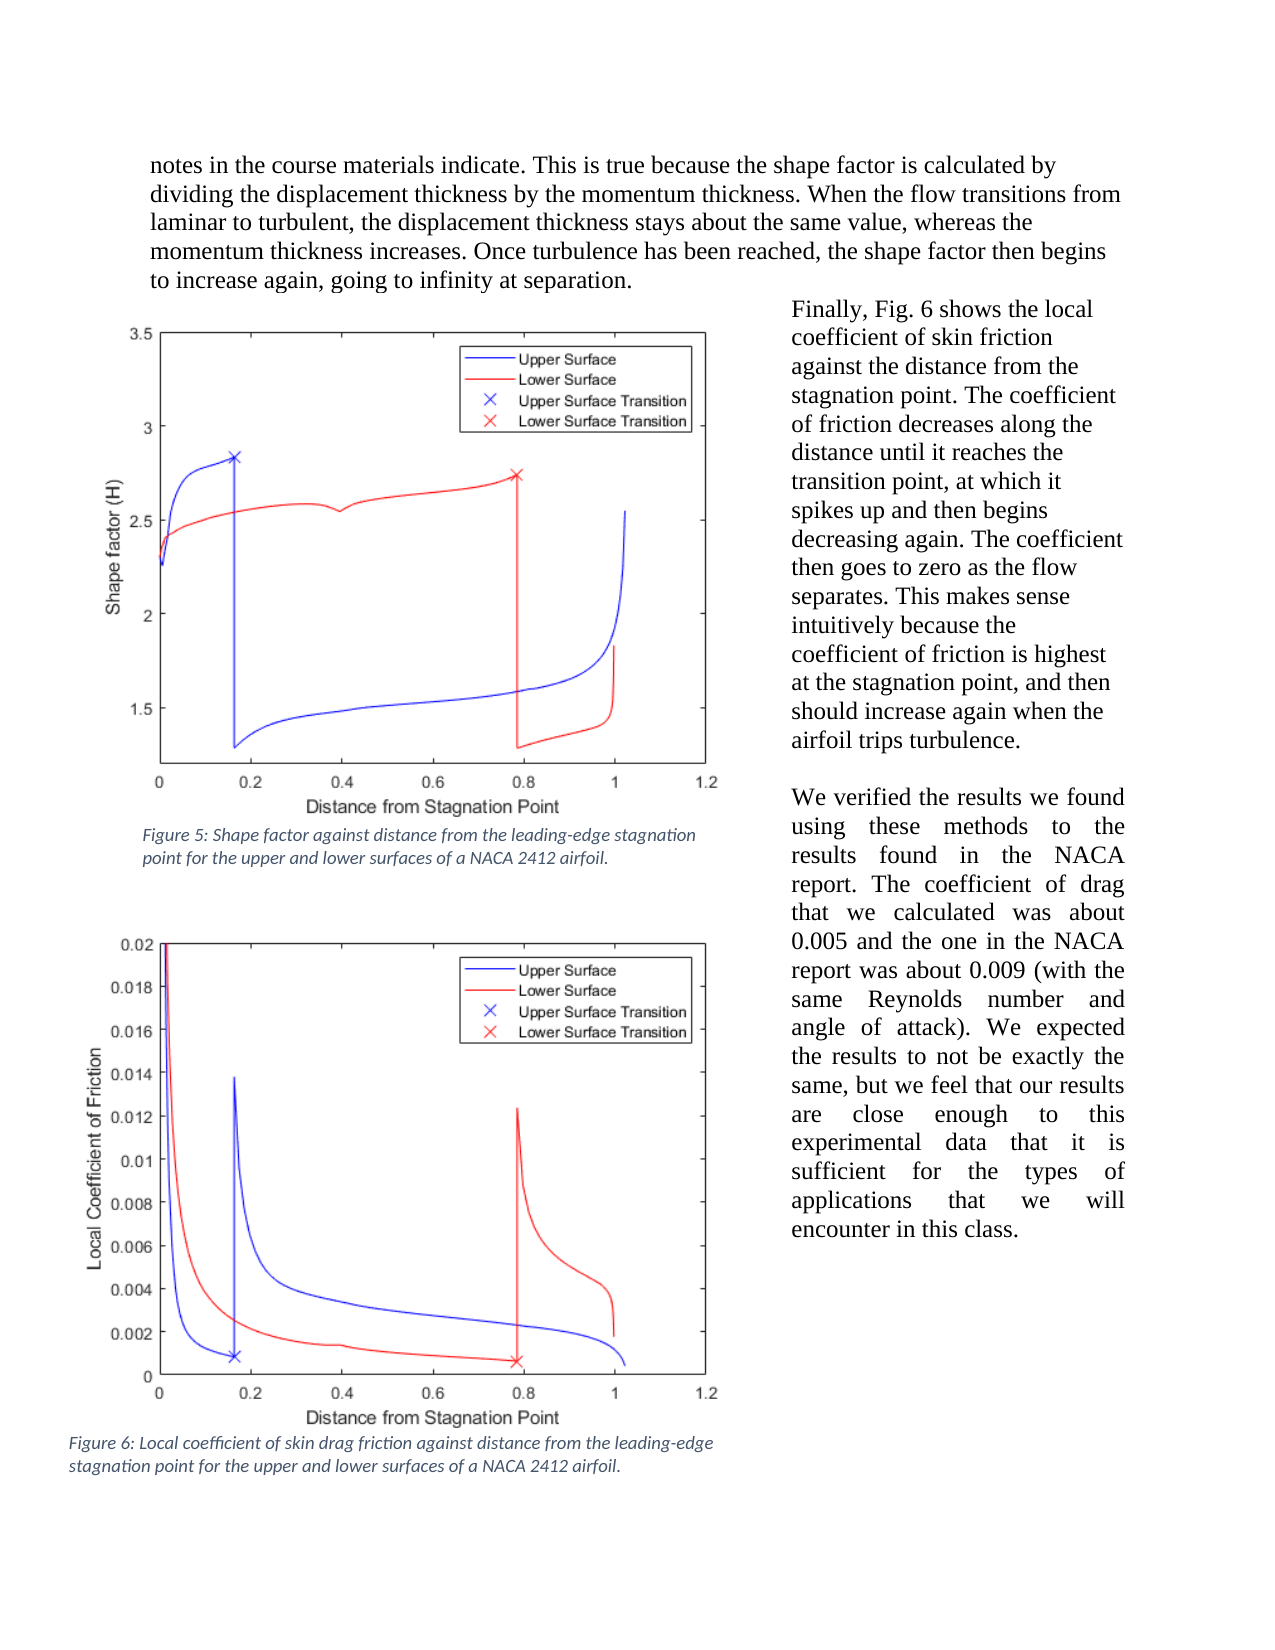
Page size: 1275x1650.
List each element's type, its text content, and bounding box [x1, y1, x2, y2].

picture [68, 293, 773, 822]
picture [68, 904, 773, 1431]
text We verified the results we found using these methods to the results found in the NACA report. The coefficient of drag that we calculated was about 0.005 and the one in the NACA report was about 0.009 (with the same Reynolds number and angle of attack). We expected the results to not be exactly the same, but we feel that our results are close enough to this experimental data that it is sufficient for the types of applications that we will encounter in this class. [150, 782, 1125, 1242]
text Finally, Fig. 6 shows the local coefficient of skin friction against the distance from the stagnation point. The coefficient of friction decreases along the distance until it reaches the transition point, at which it spikes up and then begins decreasing again. The coefficient then goes to zero as the flow separates. This makes sense intuitively because the coefficient of friction is highest at the stagnation point, and then should increase again when the airfoil trips turbulence. [773, 294, 1125, 754]
